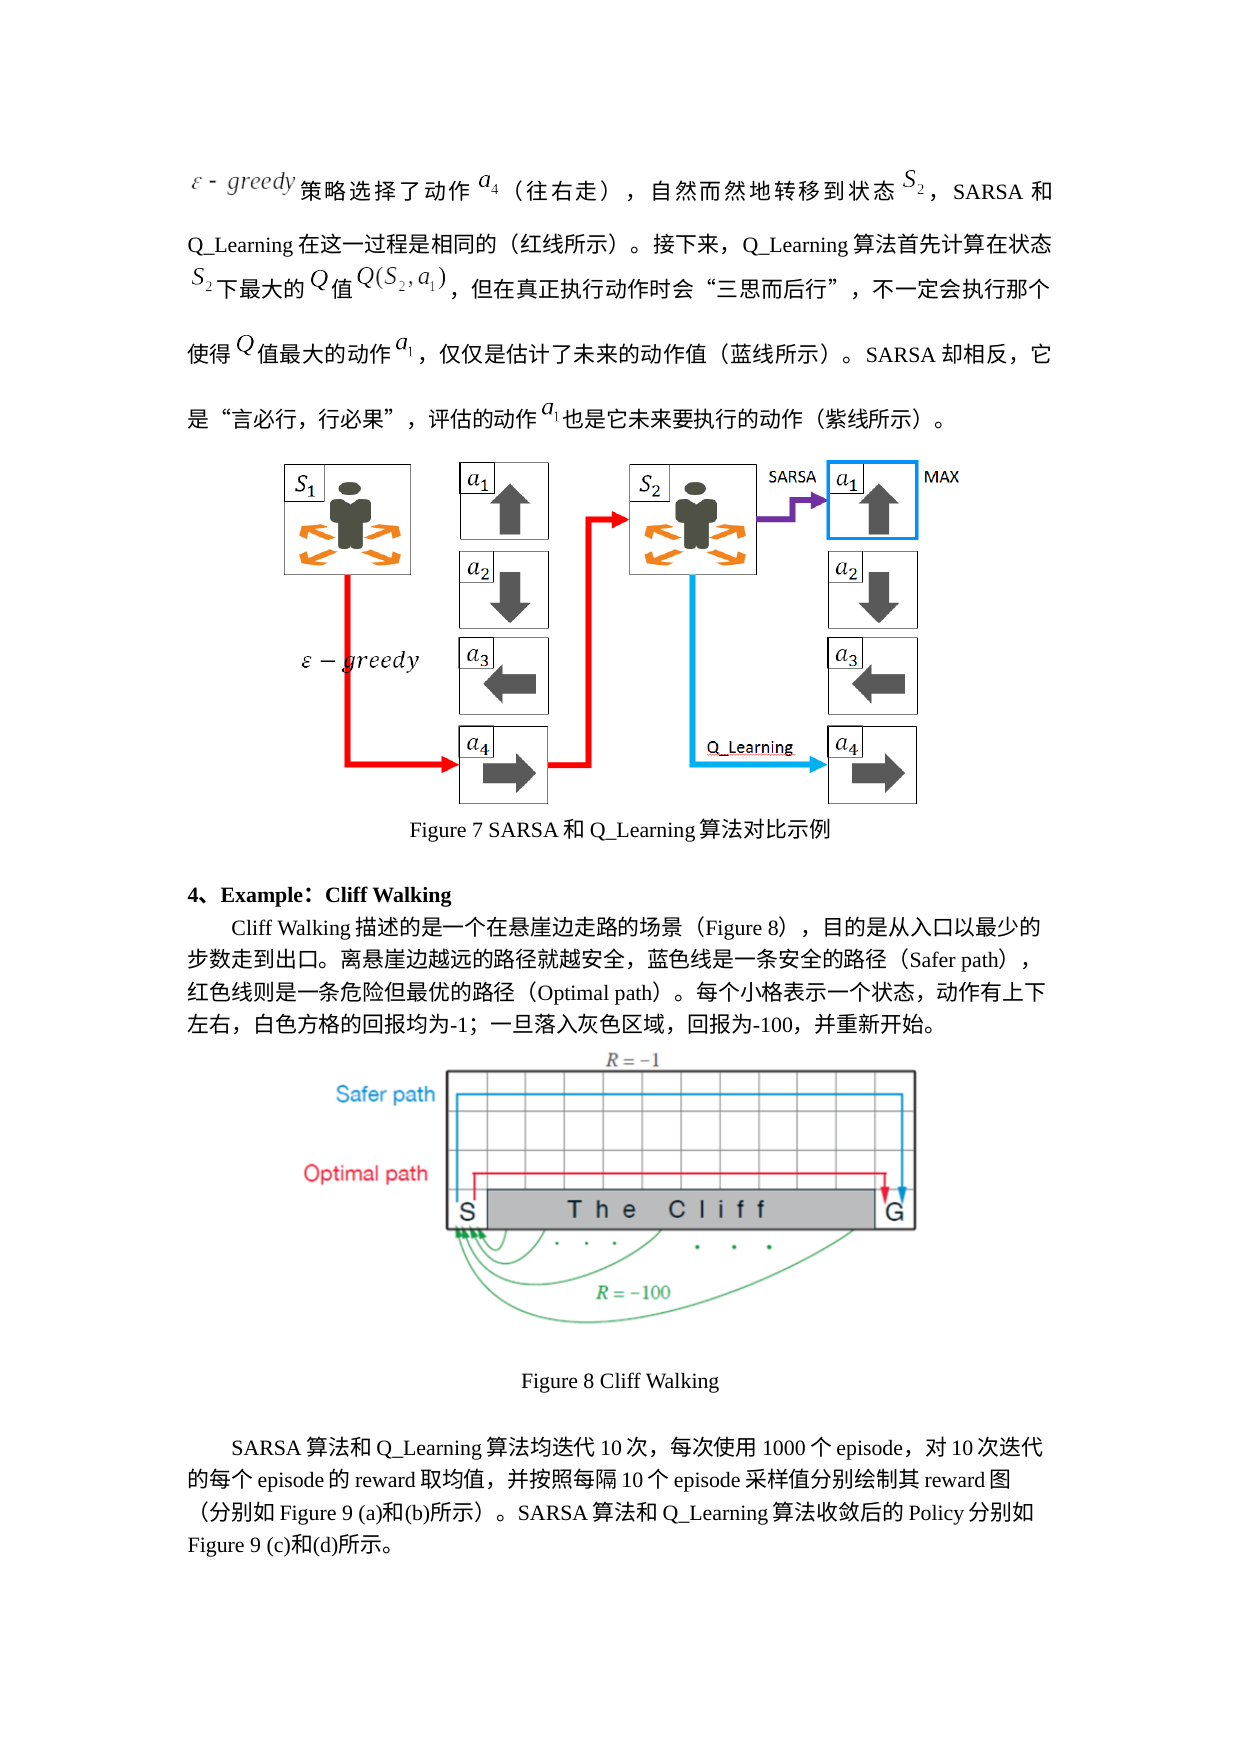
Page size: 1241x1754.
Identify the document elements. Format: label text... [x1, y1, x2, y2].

text Figure 7 SARSA和Q_Learning算法对比示例 [187, 812, 1053, 844]
text Figure 8 Cliff Walking [187, 1364, 1053, 1397]
text SARSA算法和Q_Learning算法均迭代10次，每次使用1000个episode，对10次迭代的每个episode的reward取均值，并按照每隔10个episode采样值分别绘制其reward图（分别如Figure 9 (a)和(b)所示）。SARSA算法和Q_Learning算法收敛后的Policy分别如Figure 9 (c)和(d)所示。 [187, 1429, 1053, 1559]
text Cliff Walking描述的是一个在悬崖边走路的场景（Figure 8），目的是从入口以最少的步数走到出口。离悬崖边越远的路径就越安全，蓝色线是一条安全的路径（Safer path），红色线则是一条危险但最优的路径（Optimal path）。每个小格表示一个状态，动作有上下左右，白色方格的回报均为-1；一旦落入灰色区域，回报为-100，并重新开始。 [187, 909, 1053, 1039]
picture [276, 454, 964, 809]
text 4、Example：Cliff Walking [187, 877, 1053, 909]
picture [301, 1039, 939, 1334]
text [187, 162, 1053, 454]
